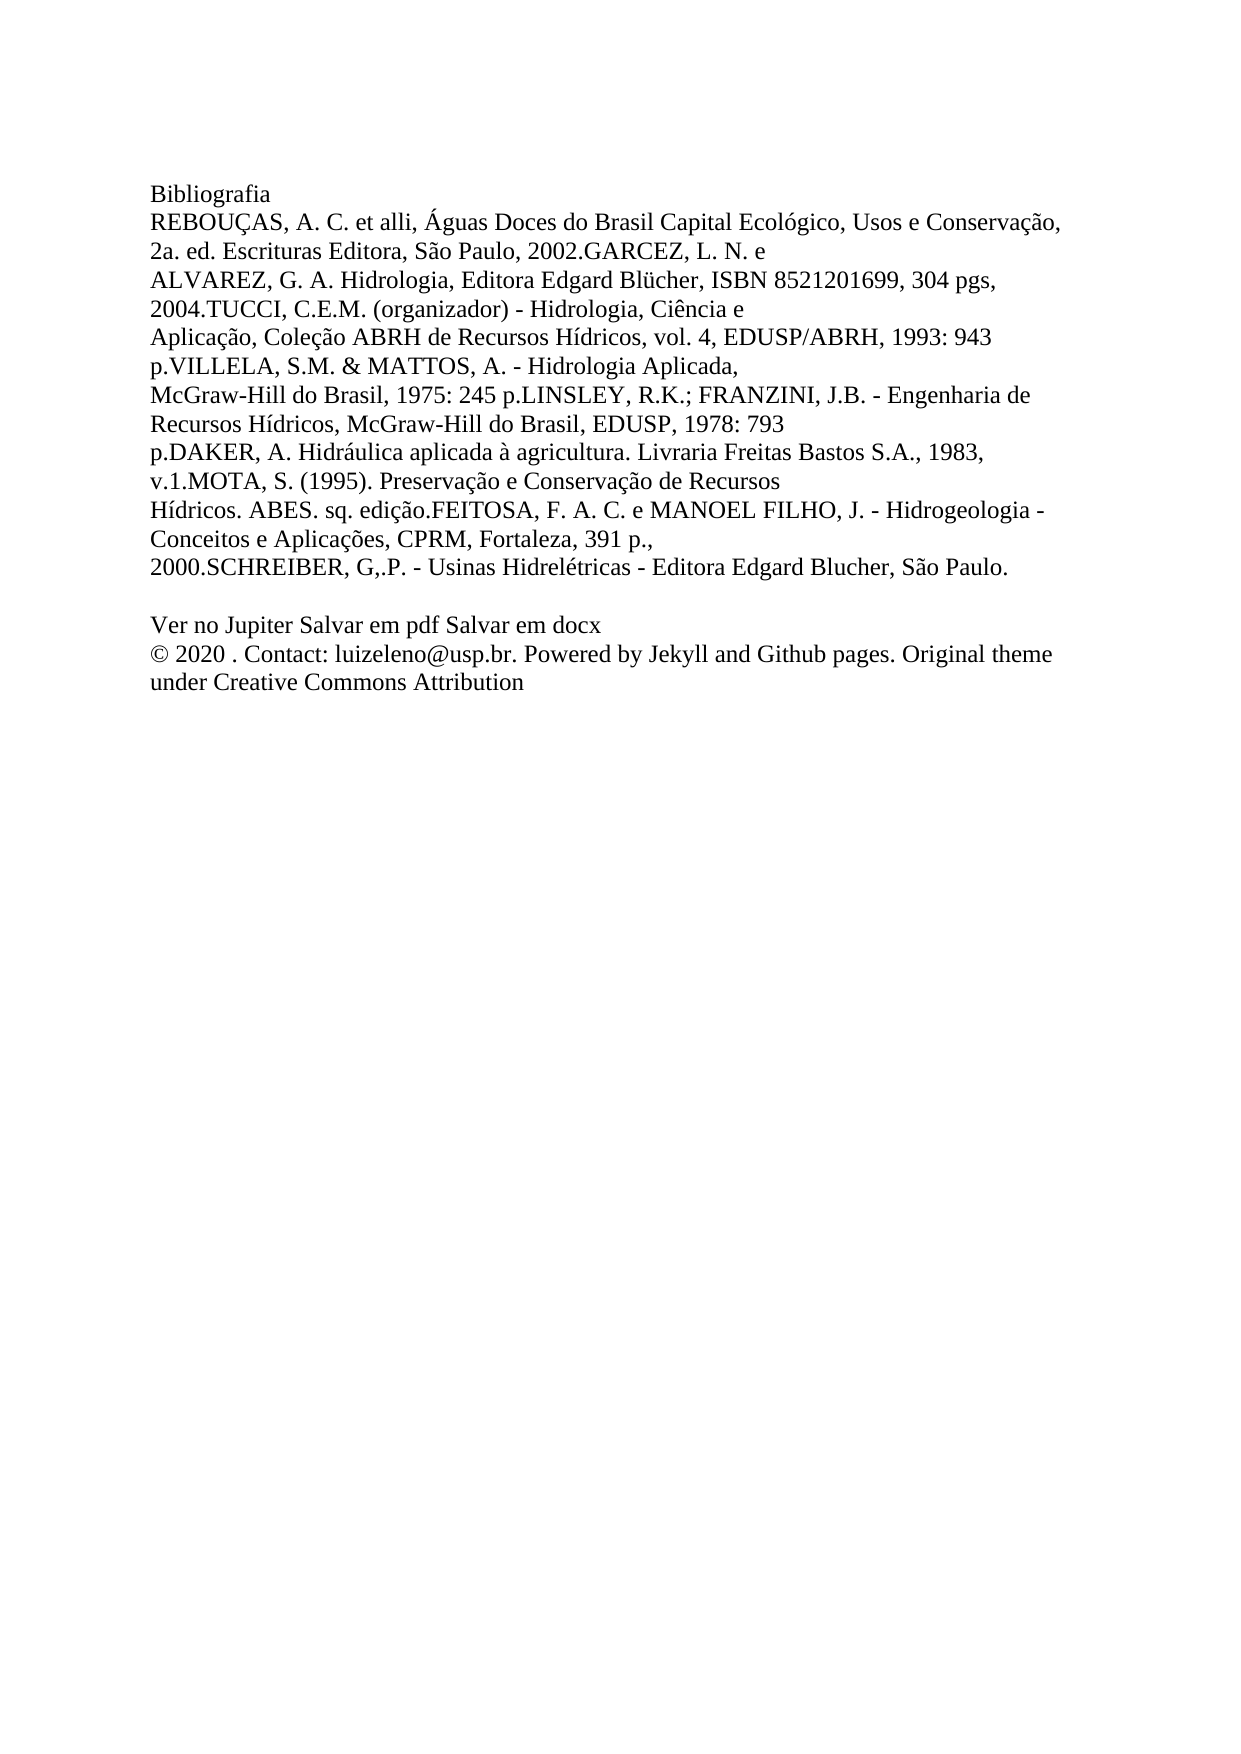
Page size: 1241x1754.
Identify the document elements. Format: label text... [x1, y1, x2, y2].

text Bibliografia [150, 179, 1090, 207]
text REBOUÇAS, A. C. et alli, Águas Doces do Brasil Capital Ecológico, Usos e Conservação, 2a. ed. Escrituras Editora, São Paulo, 2002.GARCEZ, L. N. e [150, 207, 1090, 265]
text 2000.SCHREIBER, G,.P. - Usinas Hidrelétricas - Editora Edgard Blucher, São Paulo. [150, 552, 1090, 581]
text ALVAREZ, G. A. Hidrologia, Editora Edgard Blücher, ISBN 8521201699, 304 pgs, 2004.TUCCI, C.E.M. (organizador) - Hidrologia, Ciência e [150, 265, 1090, 322]
text © 2020 . Contact: luizeleno@usp.br. Powered by Jekyll and Github pages. Original theme under Creative Commons Attribution [150, 639, 1090, 696]
text Ver no Jupiter Salvar em pdf Salvar em docx [150, 610, 1090, 639]
text p.DAKER, A. Hidráulica aplicada à agricultura. Livraria Freitas Bastos S.A., 1983, v.1.MOTA, S. (1995). Preservação e Conservação de Recursos [150, 437, 1090, 495]
text McGraw-Hill do Brasil, 1975: 245 p.LINSLEY, R.K.; FRANZINI, J.B. - Engenharia de Recursos Hídricos, McGraw-Hill do Brasil, EDUSP, 1978: 793 [150, 380, 1090, 437]
text Aplicação, Coleção ABRH de Recursos Hídricos, vol. 4, EDUSP/ABRH, 1993: 943 p.VILLELA, S.M. & MATTOS, A. - Hidrologia Aplicada, [150, 322, 1090, 380]
text Hídricos. ABES. sq. edição.FEITOSA, F. A. C. e MANOEL FILHO, J. - Hidrogeologia - Conceitos e Aplicações, CPRM, Fortaleza, 391 p., [150, 495, 1090, 552]
